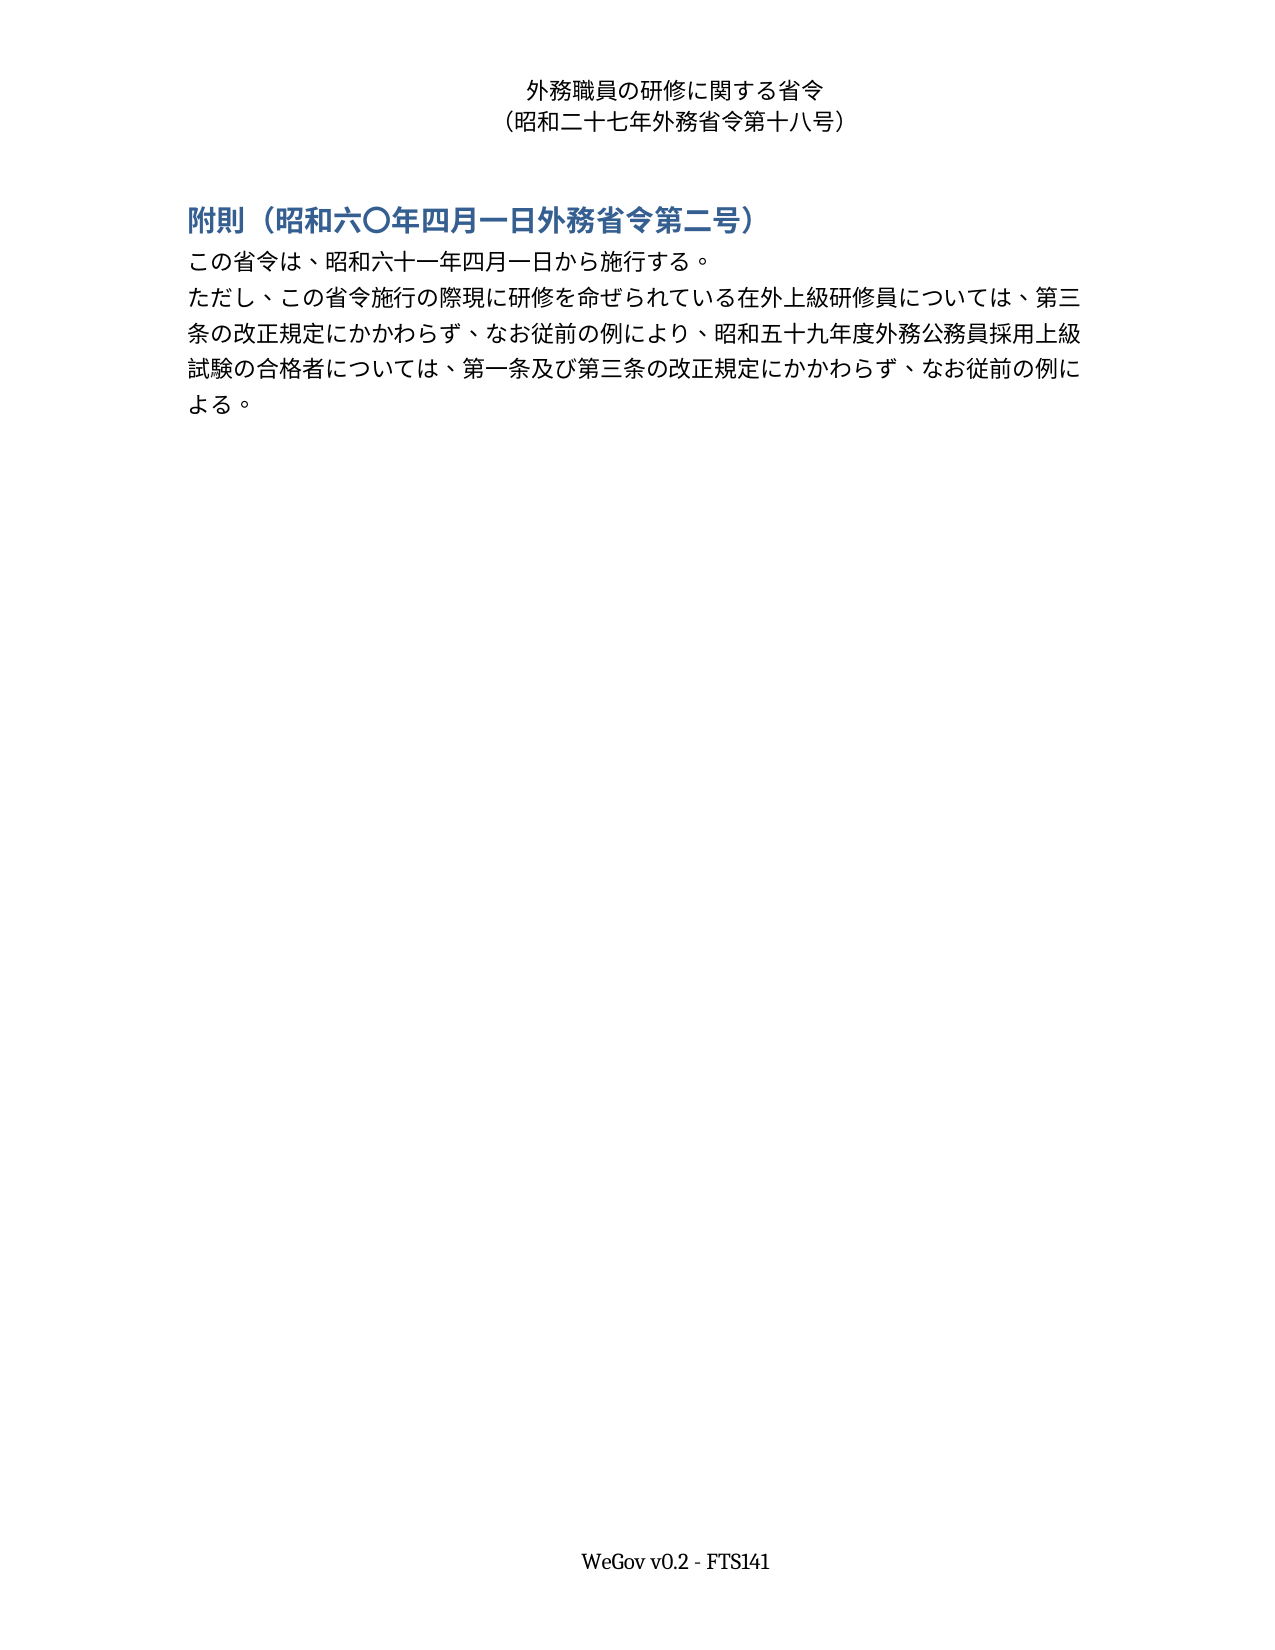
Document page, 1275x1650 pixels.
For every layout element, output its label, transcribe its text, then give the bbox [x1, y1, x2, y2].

subtitle 附則（昭和六〇年四月一日外務省令第二号） [187, 200, 1087, 240]
text この省令は、昭和六十一年四月一日から施行する。 ただし、この省令施行の際現に研修を命ぜられている在外上級研修員については、第三条の改正規定にかかわらず、なお従前の例により、昭和五十九年度外務公務員採用上級試験の合格者については、第一条及び第三条の改正規定にかかわらず、なお従前の例による。 [187, 246, 1087, 421]
